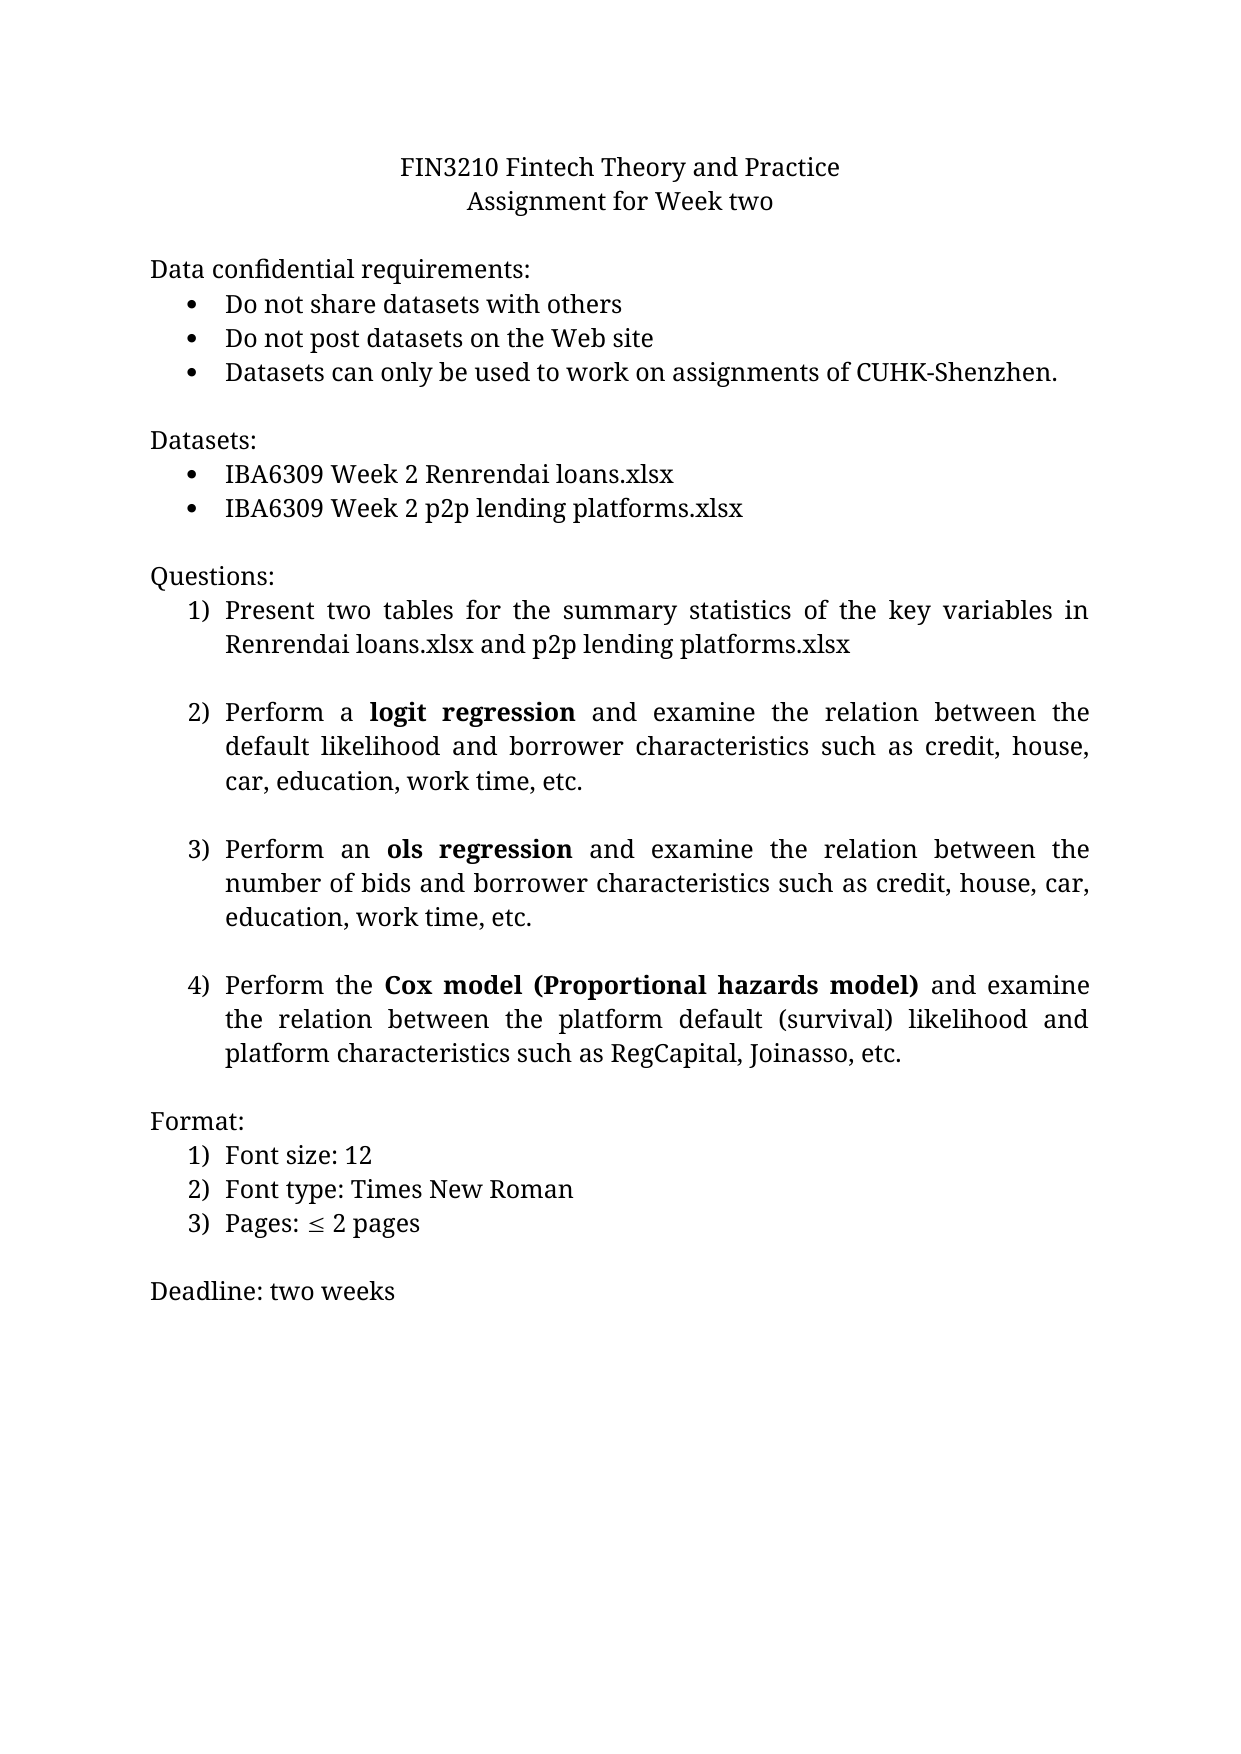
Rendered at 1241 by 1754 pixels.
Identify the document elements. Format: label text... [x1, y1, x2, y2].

list IBA6309 Week 2 Renrendai loans.xlsx [187, 457, 1090, 491]
list Do not share datasets with others [187, 286, 1090, 320]
list Font type: Times New Roman [187, 1172, 1090, 1206]
list Pages: 2 pages [187, 1206, 1090, 1240]
text Datasets: [150, 422, 1090, 457]
text Questions: [150, 559, 1090, 593]
text FIN3210 Fintech Theory and Practice [150, 150, 1090, 184]
text Data confidential requirements: [150, 252, 1090, 286]
list Do not post datasets on the Web site [187, 320, 1090, 354]
text Format: [150, 1104, 1090, 1138]
list Perform the Cox model (Proportional hazards model) and examine the relation between the platform default (survival) likelihood and platform characteristics such as RegCapital, Joinasso, etc. [187, 967, 1090, 1070]
list Font size: 12 [187, 1138, 1090, 1172]
list IBA6309 Week 2 p2p lending platforms.xlsx [187, 491, 1090, 525]
text Assignment for Week two [150, 184, 1090, 218]
list Perform a logit regression and examine the relation between the default likelihood and borrower characteristics such as credit, house, car, education, work time, etc. [187, 695, 1090, 797]
list Datasets can only be used to work on assignments of CUHK-Shenzhen. [187, 354, 1090, 388]
list Present two tables for the summary statistics of the key variables in Renrendai loans.xlsx and p2p lending platforms.xlsx [187, 593, 1090, 661]
list Perform an ols regression and examine the relation between the number of bids and borrower characteristics such as credit, house, car, education, work time, etc. [187, 831, 1090, 933]
text Deadline: two weeks [150, 1274, 1090, 1308]
